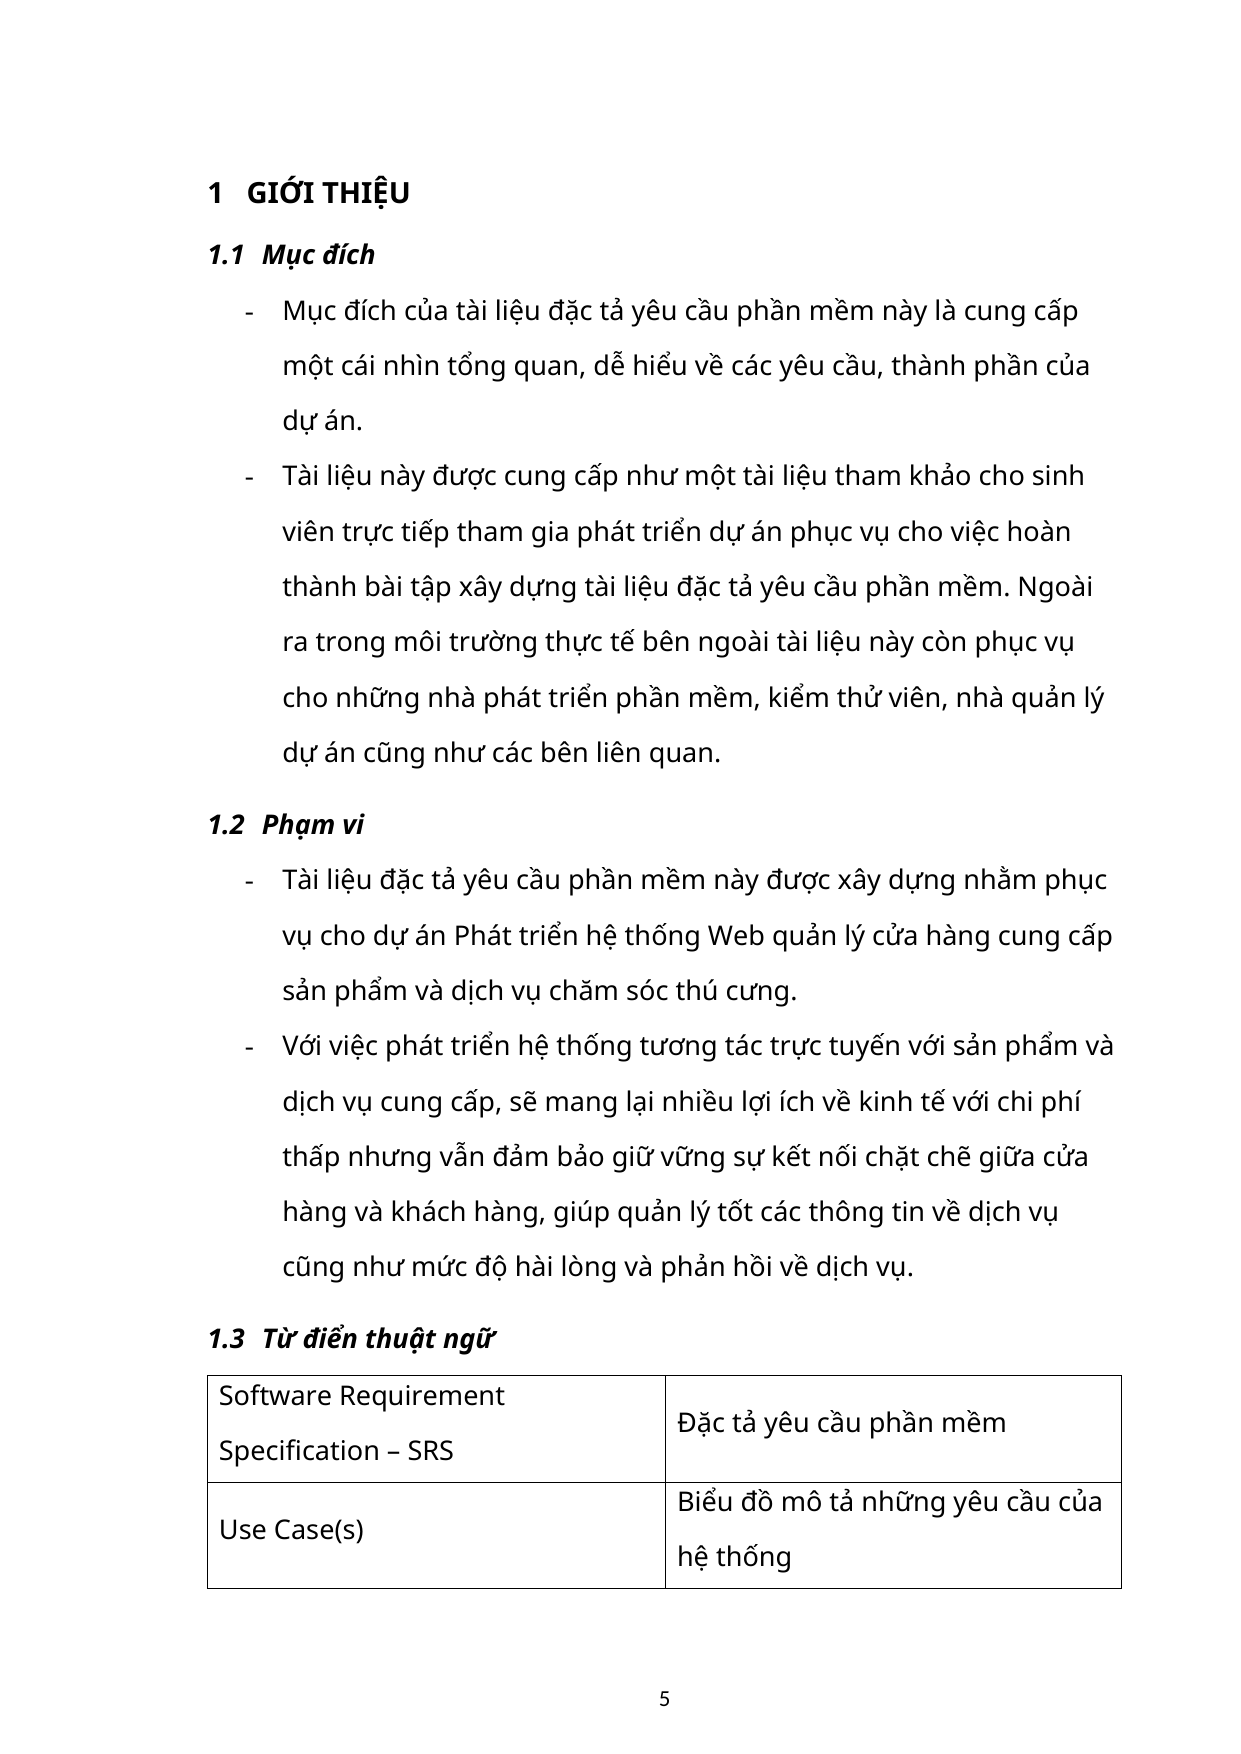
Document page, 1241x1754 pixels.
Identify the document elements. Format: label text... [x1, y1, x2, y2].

table_cell Use Case(s) [208, 1483, 665, 1588]
list Với việc phát triển hệ thống tương tác trực tuyến với sản phẩm và dịch vụ cung cấp, sẽ mang lại nhiều lợi ích về kinh tế với chi phí thấp nhưng vẫn đảm bảo giữ vững sự kết nối chặt chẽ giữa cửa hàng và khách hàng, giúp quản lý tốt các thông tin về dịch vụ cũng như mức độ hài lòng và phản hồi về dịch vụ. [244, 1027, 1122, 1285]
list Tài liệu này được cung cấp như một tài liệu tham khảo cho sinh viên trực tiếp tham gia phát triển dự án phục vụ cho việc hoàn thành bài tập xây dựng tài liệu đặc tả yêu cầu phần mềm. Ngoài ra trong môi trường thực tế bên ngoài tài liệu này còn phục vụ cho những nhà phát triển phần mềm, kiểm thử viên, nhà quản lý dự án cũng như các bên liên quan. [244, 457, 1122, 770]
subtitle Mục đích [207, 236, 1122, 272]
subtitle Phạm vi [207, 805, 1122, 842]
subtitle Từ điển thuật ngữ [207, 1320, 1122, 1357]
table_cell Biểu đồ mô tả những yêu cầu của hệ thống [666, 1483, 1121, 1588]
subtitle 1 GIỚI THIỆU [207, 172, 1122, 212]
table_header Đặc tả yêu cầu phần mềm [666, 1376, 1121, 1482]
table_header Software Requirement Specification – SRS [208, 1376, 665, 1482]
list Tài liệu đặc tả yêu cầu phần mềm này được xây dựng nhằm phục vụ cho dự án Phát triển hệ thống Web quản lý cửa hàng cung cấp sản phẩm và dịch vụ chăm sóc thú cưng. [244, 861, 1122, 1008]
list Mục đích của tài liệu đặc tả yêu cầu phần mềm này là cung cấp một cái nhìn tổng quan, dễ hiểu về các yêu cầu, thành phần của dự án. [244, 291, 1122, 438]
